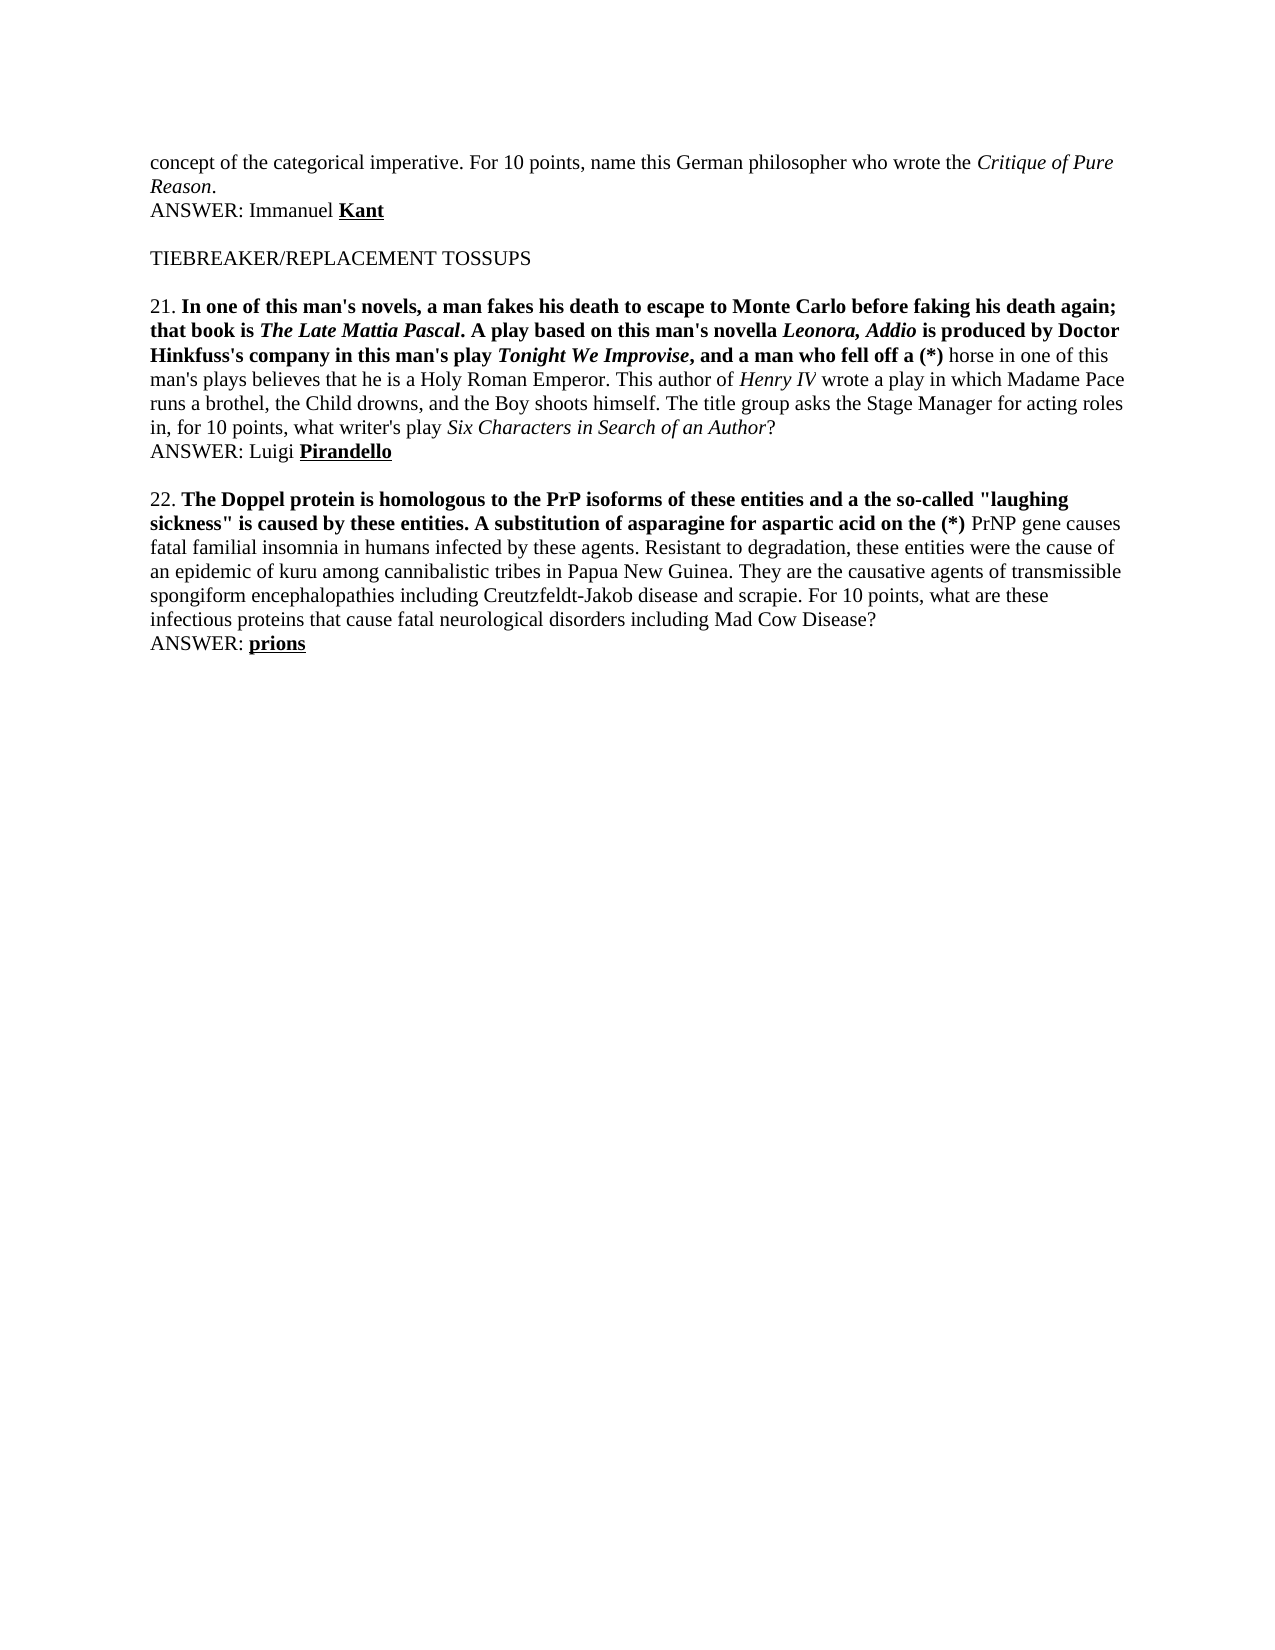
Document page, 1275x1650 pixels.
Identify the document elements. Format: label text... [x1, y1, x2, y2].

text TIEBREAKER/REPLACEMENT TOSSUPS [150, 246, 1125, 270]
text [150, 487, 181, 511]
text 22. The Doppel protein is homologous to the PrP isoforms of these entities and a the so-called "laughing sickness" is caused by these entities. A substitution of asparagine for aspartic acid on the (*) PrNP gene causes fatal familial insomnia in humans infected by these agents. Resistant to degradation, these entities were the cause of an epidemic of kuru among cannibalistic tribes in Papua New Guinea. They are the causative agents of transmissible spongiform encephalopathies including Creutzfeldt-Jakob disease and scrapie. For 10 points, what are these infectious proteins that cause fatal neurological disorders including Mad Cow Disease? ANSWER: prions [306, 487, 1125, 655]
text 21. In one of this man's novels, a man fakes his death to escape to Monte Carlo before faking his death again; that book is The Late Mattia Pascal. A play based on this man's novella Leonora, Addio is produced by Doctor Hinkfuss's company in this man's play Tonight We Improvise, and a man who fell off a (*) horse in one of this man's plays believes that he is a Holy Roman Emperor. This author of Henry IV wrote a play in which Madame Pace runs a brothel, the Child drowns, and the Boy shoots himself. The title group asks the Stage Manager for acting roles in, for 10 points, what writer's play Six Characters in Search of an Author? ANSWER: Luigi Pirandello [392, 391, 1125, 463]
text 21. In one of this man's novels, a man fakes his death to escape to Monte Carlo before faking his death again; that book is The Late Mattia Pascal. A play based on this man's novella Leonora, Addio is produced by Doctor Hinkfuss's company in this man's play Tonight We Improvise, and a man who fell off a (*) horse in one of this man's plays believes that he is a Holy Roman Emperor. This author of Henry IV wrote a play in which Madame Pace runs a brothel, the Child drowns, and the Boy shoots himself. The title group asks the Stage Manager for acting roles in, for 10 points, what writer's play Six Characters in Search of an Author? ANSWER: Luigi Pirandello [150, 294, 1125, 367]
